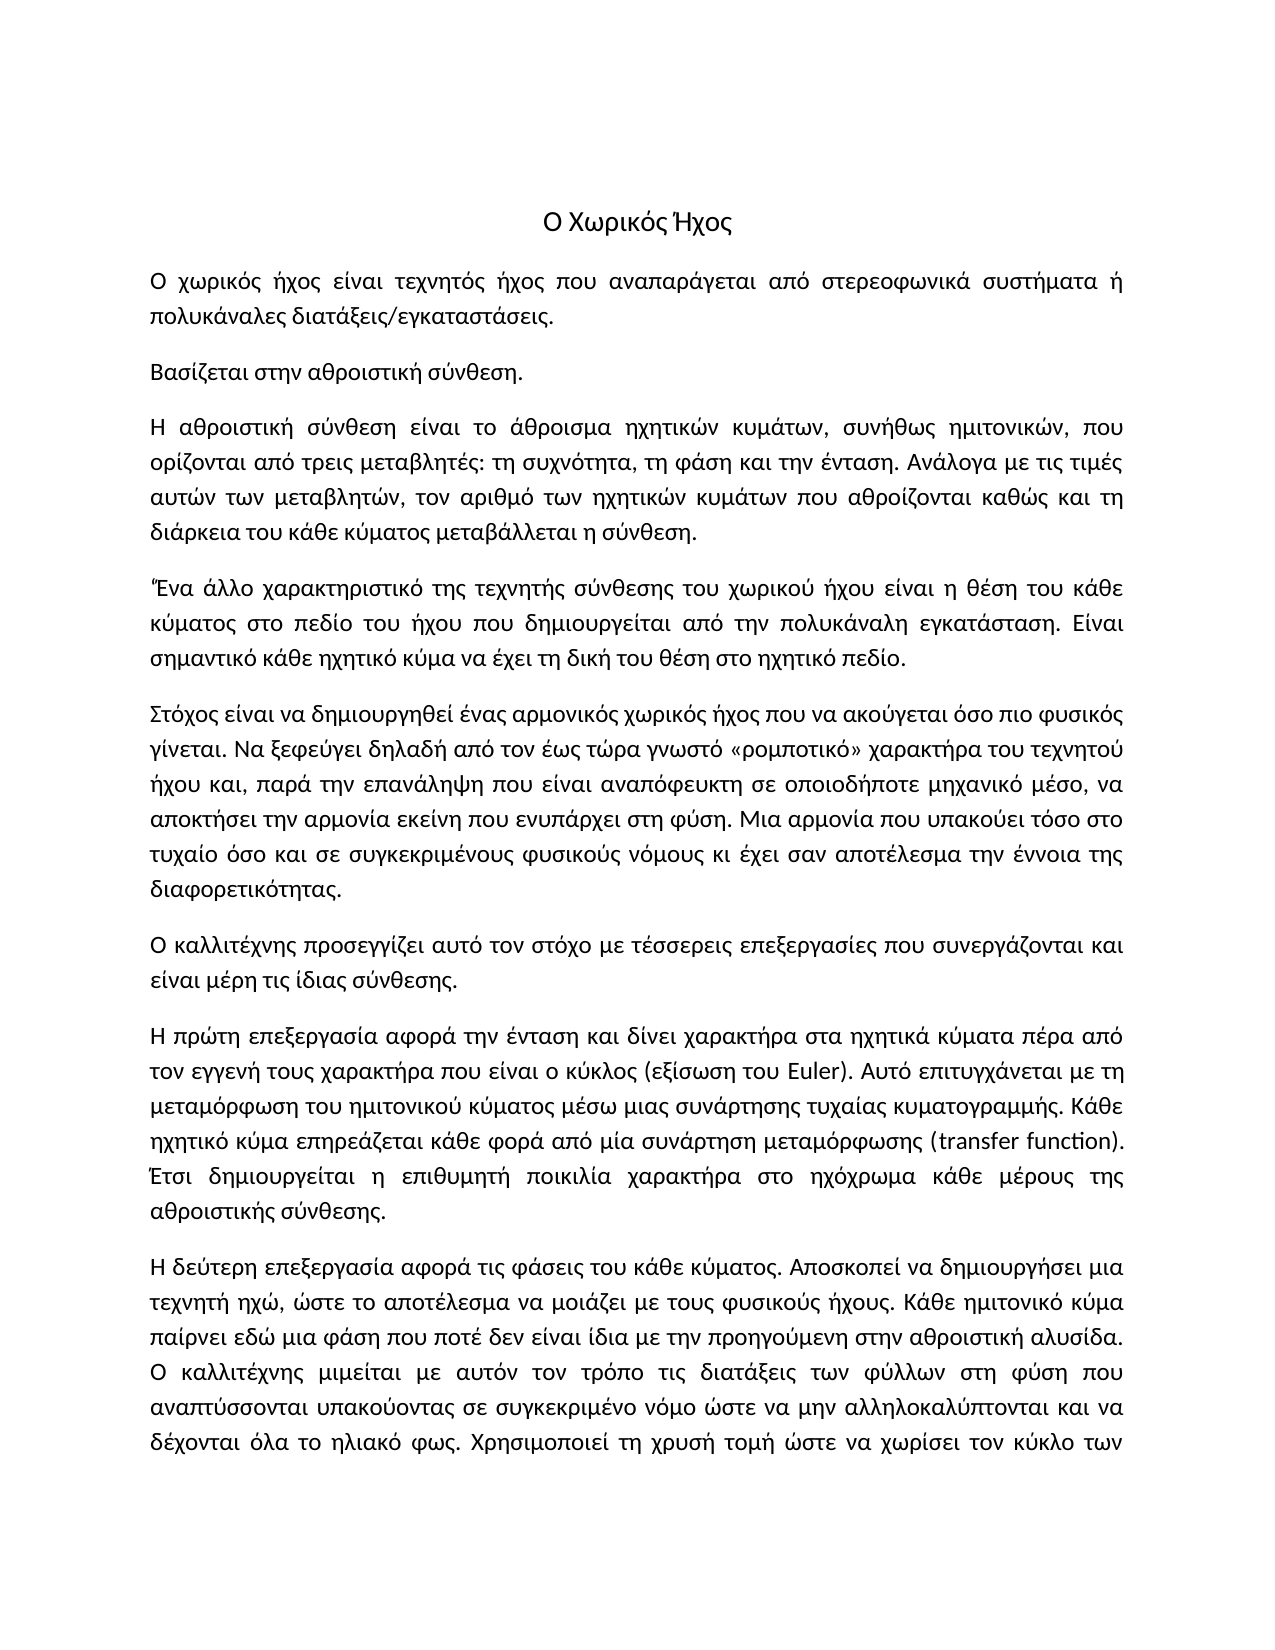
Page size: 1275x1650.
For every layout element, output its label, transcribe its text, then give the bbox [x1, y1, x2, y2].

text Στόχος είναι να δημιουργηθεί ένας αρμονικός χωρικός ήχος που να ακούγεται όσο πιο φυσικός γίνεται. Να ξεφεύγει δηλαδή από τον έως τώρα γνωστό «ρομποτικό» χαρακτήρα του τεχνητού ήχου και, παρά την επανάληψη που είναι αναπόφευκτη σε οποιοδήποτε μηχανικό μέσο, να αποκτήσει την αρμονία εκείνη που ενυπάρχει στη φύση. Μια αρμονία που υπακούει τόσο στο τυχαίο όσο και σε συγκεκριμένους φυσικούς νόμους κι έχει σαν αποτέλεσμα την έννοια της διαφορετικότητας. [150, 698, 1125, 904]
text ‘Ένα άλλο χαρακτηριστικό της τεχνητής σύνθεσης του χωρικού ήχου είναι η θέση του κάθε κύματος στο πεδίο του ήχου που δημιουργείται από την πολυκάναλη εγκατάσταση. Είναι σημαντικό κάθε ηχητικό κύμα να έχει τη δική του θέση στο ηχητικό πεδίο. [150, 572, 1125, 673]
text Η πρώτη επεξεργασία αφορά την ένταση και δίνει χαρακτήρα στα ηχητικά κύματα πέρα από τον εγγενή τους χαρακτήρα που είναι ο κύκλος (εξίσωση του Euler). Αυτό επιτυγχάνεται με τη μεταμόρφωση του ημιτονικού κύματος μέσω μιας συνάρτησης τυχαίας κυματογραμμής. Κάθε ηχητικό κύμα επηρεάζεται κάθε φορά από μία συνάρτηση μεταμόρφωσης (transfer function). Έτσι δημιουργείται η επιθυμητή ποικιλία χαρακτήρα στο ηχόχρωμα κάθε μέρους της αθροιστικής σύνθεσης. [150, 1020, 1125, 1225]
text Βασίζεται στην αθροιστική σύνθεση. [150, 356, 1125, 386]
text Η αθροιστική σύνθεση είναι το άθροισμα ηχητικών κυμάτων, συνήθως ημιτονικών, που ορίζονται από τρεις μεταβλητές: τη συχνότητα, τη φάση και την ένταση. Ανάλογα με τις τιμές αυτών των μεταβλητών, τον αριθμό των ηχητικών κυμάτων που αθροίζονται καθώς και τη διάρκεια του κάθε κύματος μεταβάλλεται η σύνθεση. [150, 411, 1125, 547]
text Ο χωρικός ήχος είναι τεχνητός ήχος που αναπαράγεται από στερεοφωνικά συστήματα ή πολυκάναλες διατάξεις/εγκαταστάσεις. [150, 265, 1125, 330]
text Ο καλλιτέχνης προσεγγίζει αυτό τον στόχο με τέσσερεις επεξεργασίες που συνεργάζονται και είναι μέρη τις ίδιας σύνθεσης. [150, 929, 1125, 994]
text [150, 1251, 1125, 1456]
text Ο Χωρικός Ήχος [150, 203, 1125, 239]
